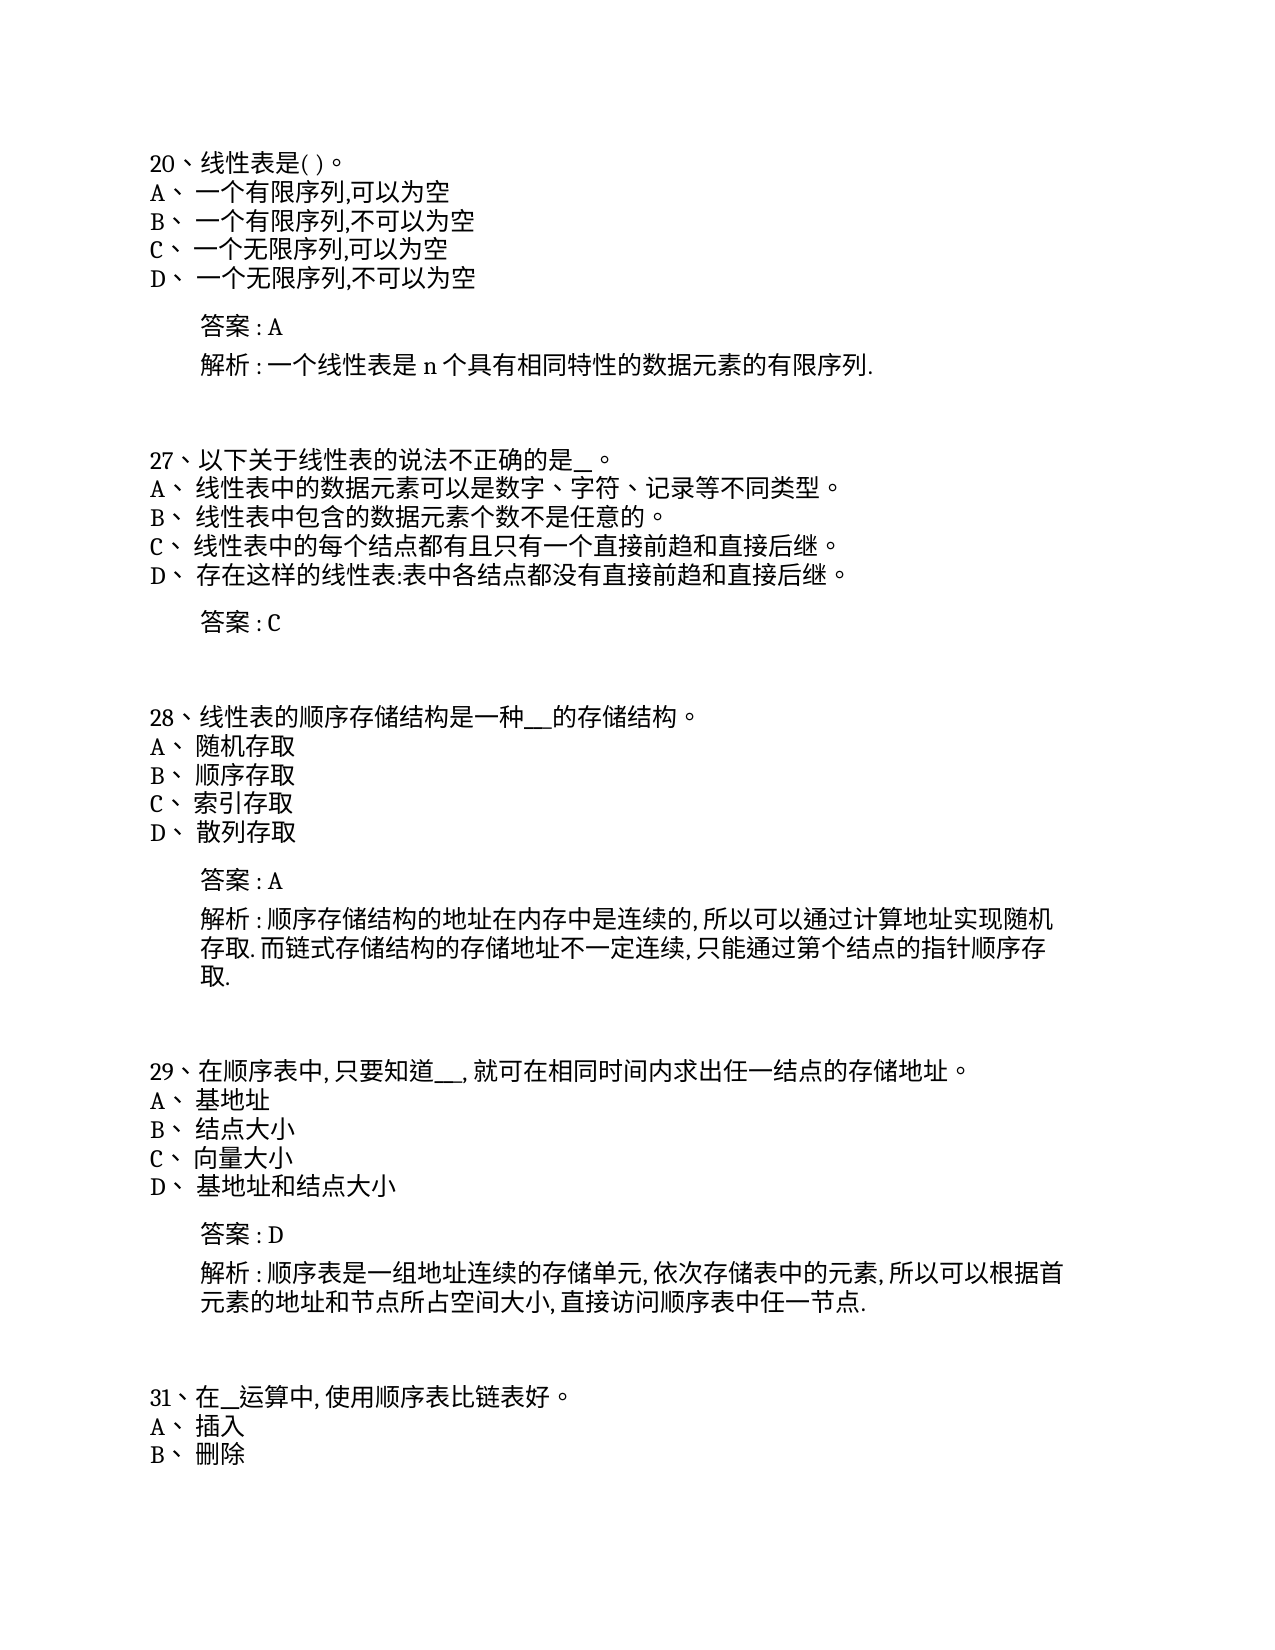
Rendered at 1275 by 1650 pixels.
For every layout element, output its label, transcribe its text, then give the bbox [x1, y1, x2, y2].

text 27、以下关于线性表的说法不正确的是__。 A、 线性表中的数据元素可以是数字、字符、记录等不同类型。 B、 线性表中包含的数据元素个数不是任意的。 C、 线性表中的每个结点都有且只有一个直接前趋和直接后继。 D、 存在这样的线性表:表中各结点都没有直接前趋和直接后继。 [150, 447, 1125, 590]
text 答案 : D [200, 1221, 1075, 1249]
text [150, 1384, 1125, 1470]
text 20、线性表是( )。 A、 一个有限序列,可以为空 B、 一个有限序列,不可以为空 C、 一个无限序列,可以为空 D、 一个无限序列,不可以为空 [150, 150, 1125, 294]
text 28、线性表的顺序存储结构是一种___的存储结构。 A、 随机存取 B、 顺序存取 C、 索引存取 D、 散列存取 [150, 704, 1125, 848]
text 答案 : A [200, 312, 1075, 341]
text 29、在顺序表中, 只要知道___, 就可在相同时间内求出任一结点的存储地址。 A、 基地址 B、 结点大小 C、 向量大小 D、 基地址和结点大小 [150, 1058, 1125, 1202]
text 答案 : C [200, 609, 1075, 638]
text 答案 : A [200, 867, 1075, 895]
text 解析 : 顺序存储结构的地址在内存中是连续的, 所以可以通过计算地址实现随机存取. 而链式存储结构的存储地址不一定连续, 只能通过第个结点的指针顺序存取. [200, 906, 1075, 992]
text 解析 : 一个线性表是 n 个具有相同特性的数据元素的有限序列. [200, 352, 1075, 380]
text 解析 : 顺序表是一组地址连续的存储单元, 依次存储表中的元素, 所以可以根据首元素的地址和节点所占空间大小, 直接访问顺序表中任一节点. [200, 1260, 1075, 1317]
